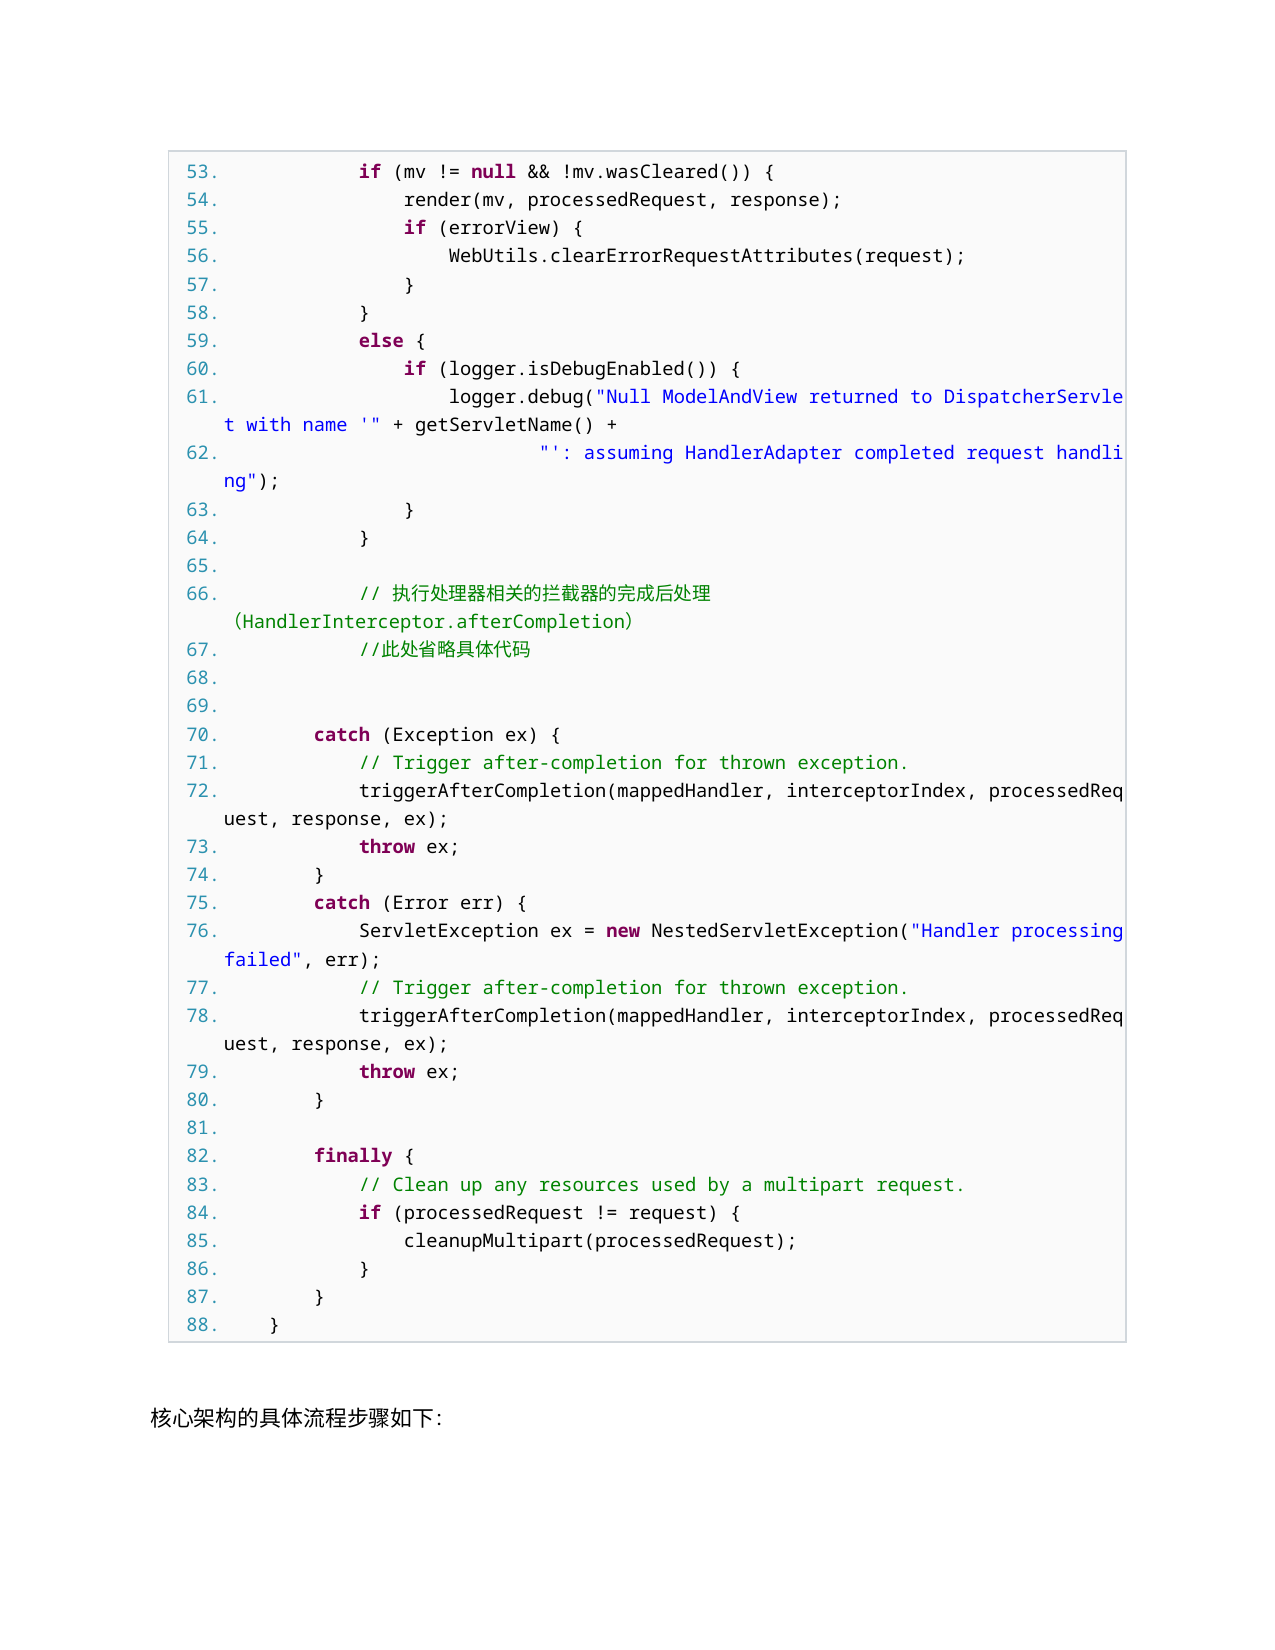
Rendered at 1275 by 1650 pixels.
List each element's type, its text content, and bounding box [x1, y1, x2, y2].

list if (errorView) { [169, 206, 1125, 234]
list } [169, 262, 1125, 291]
list if (logger.isDebugEnabled()) { [169, 347, 1125, 375]
list // Trigger after-completion for thrown exception. [169, 966, 1125, 994]
list finally { [169, 1134, 1125, 1162]
list // Clean up any resources used by a multipart request. [169, 1162, 1125, 1191]
list ServletException ex = new NestedServletException("Handler processing failed", err); [169, 909, 1125, 966]
list } [169, 1078, 1125, 1106]
list render(mv, processedRequest, response); [169, 178, 1125, 206]
list // 执行处理器相关的拦截器的完成后处理（HandlerInterceptor.afterCompletion） [169, 572, 1125, 628]
list "': assuming HandlerAdapter completed request handling"); [169, 431, 1125, 487]
list WebUtils.clearErrorRequestAttributes(request); [169, 234, 1125, 262]
list // Trigger after-completion for thrown exception. [169, 741, 1125, 769]
list } [169, 487, 1125, 516]
list } [169, 1247, 1125, 1275]
list triggerAfterCompletion(mappedHandler, interceptorIndex, processedRequest, response, ex); [169, 769, 1125, 825]
list catch (Exception ex) { [169, 712, 1125, 741]
list } [169, 1275, 1125, 1303]
list if (mv != null && !mv.wasCleared()) { [169, 152, 1125, 178]
list } [169, 853, 1125, 881]
list catch (Error err) { [169, 881, 1125, 909]
list //此处省略具体代码 [169, 628, 1125, 656]
list } [169, 291, 1125, 319]
list if (processedRequest != request) { [169, 1191, 1125, 1219]
list cleanupMultipart(processedRequest); [169, 1219, 1125, 1247]
list } [169, 516, 1125, 544]
text 核心架构的具体流程步骤如下： [150, 1388, 1125, 1433]
list triggerAfterCompletion(mappedHandler, interceptorIndex, processedRequest, response, ex); [169, 994, 1125, 1050]
list logger.debug("Null ModelAndView returned to DispatcherServlet with name '" + getServletName() + [169, 375, 1125, 431]
list } [169, 1303, 1125, 1341]
list throw ex; [169, 825, 1125, 853]
list throw ex; [169, 1050, 1125, 1078]
list else { [169, 319, 1125, 347]
